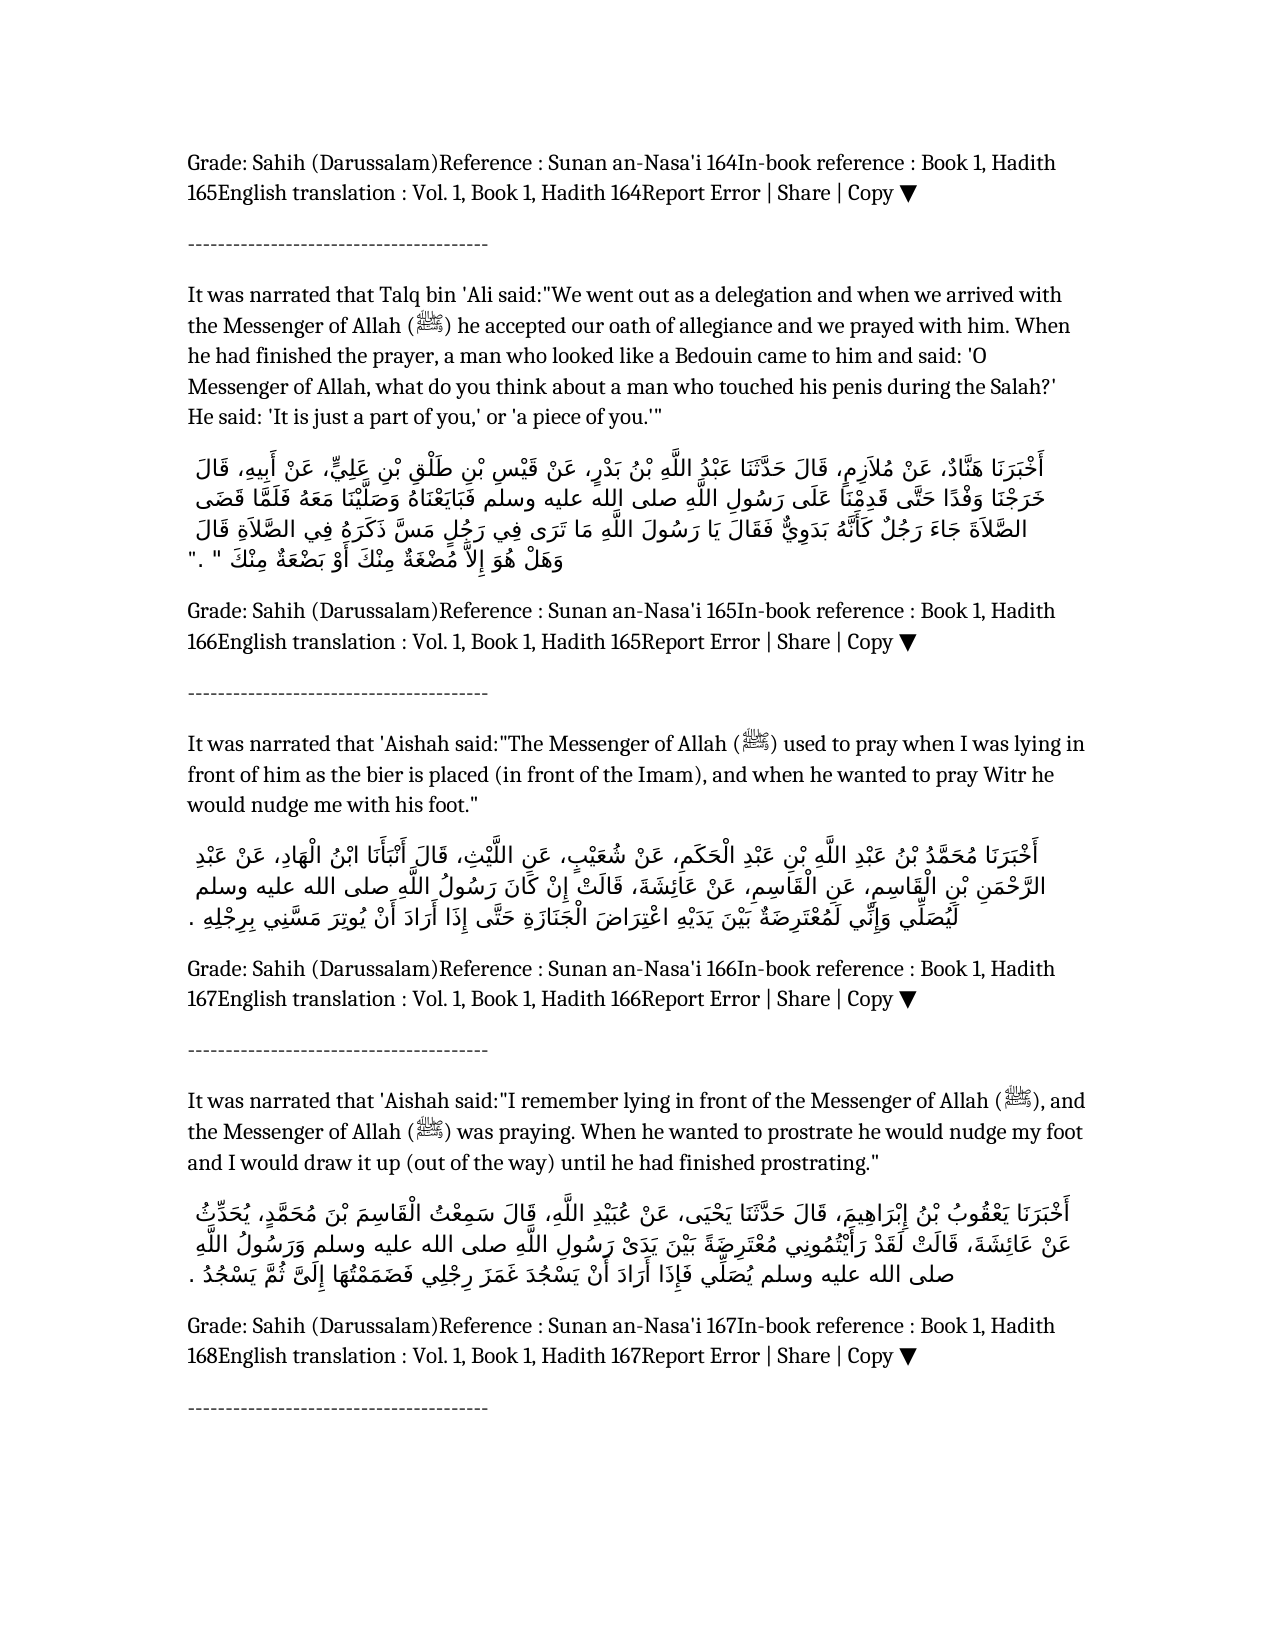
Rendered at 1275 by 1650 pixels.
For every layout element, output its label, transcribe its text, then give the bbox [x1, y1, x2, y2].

text It was narrated that 'Aishah said:"The Messenger of Allah (ﷺ) used to pray when I was lying in front of him as the bier is placed (in front of the Imam), and when he wanted to pray Witr he would nudge me with his foot." [187, 731, 1087, 818]
text أَخْبَرَنَا يَعْقُوبُ بْنُ إِبْرَاهِيمَ، قَالَ حَدَّثَنَا يَحْيَى، عَنْ عُبَيْدِ اللَّهِ، قَالَ سَمِعْتُ الْقَاسِمَ بْنَ مُحَمَّدٍ، يُحَدِّثُ عَنْ عَائِشَةَ، قَالَتْ لَقَدْ رَأَيْتُمُونِي مُعْتَرِضَةً بَيْنَ يَدَىْ رَسُولِ اللَّهِ صلى الله عليه وسلم وَرَسُولُ اللَّهِ صلى الله عليه وسلم يُصَلِّي فَإِذَا أَرَادَ أَنْ يَسْجُدَ غَمَزَ رِجْلِي فَضَمَمْتُهَا إِلَىَّ ثُمَّ يَسْجُدُ ‏.‏ [187, 1200, 1087, 1288]
text Grade: Sahih (Darussalam)Reference : Sunan an-Nasa'i 166In-book reference : Book 1, Hadith 167English translation : Vol. 1, Book 1, Hadith 166Report Error | Share | Copy ▼ [187, 955, 1087, 1012]
text أَخْبَرَنَا مُحَمَّدُ بْنُ عَبْدِ اللَّهِ بْنِ عَبْدِ الْحَكَمِ، عَنْ شُعَيْبٍ، عَنِ اللَّيْثِ، قَالَ أَنْبَأَنَا ابْنُ الْهَادِ، عَنْ عَبْدِ الرَّحْمَنِ بْنِ الْقَاسِمِ، عَنِ الْقَاسِمِ، عَنْ عَائِشَةَ، قَالَتْ إِنْ كَانَ رَسُولُ اللَّهِ صلى الله عليه وسلم لَيُصَلِّي وَإِنِّي لَمُعْتَرِضَةٌ بَيْنَ يَدَيْهِ اعْتِرَاضَ الْجَنَازَةِ حَتَّى إِذَا أَرَادَ أَنْ يُوتِرَ مَسَّنِي بِرِجْلِهِ ‏.‏ [187, 843, 1087, 931]
text ---------------------------------------- [187, 1394, 1087, 1421]
text ---------------------------------------- [187, 679, 1087, 706]
text ---------------------------------------- [187, 231, 1087, 258]
text Grade: Sahih (Darussalam)Reference : Sunan an-Nasa'i 165In-book reference : Book 1, Hadith 166English translation : Vol. 1, Book 1, Hadith 165Report Error | Share | Copy ▼ [187, 598, 1087, 655]
text ---------------------------------------- [187, 1037, 1087, 1063]
text أَخْبَرَنَا هَنَّادٌ، عَنْ مُلاَزِمٍ، قَالَ حَدَّثَنَا عَبْدُ اللَّهِ بْنُ بَدْرٍ، عَنْ قَيْسِ بْنِ طَلْقِ بْنِ عَلِيٍّ، عَنْ أَبِيهِ، قَالَ خَرَجْنَا وَفْدًا حَتَّى قَدِمْنَا عَلَى رَسُولِ اللَّهِ صلى الله عليه وسلم فَبَايَعْنَاهُ وَصَلَّيْنَا مَعَهُ فَلَمَّا قَضَى الصَّلاَةَ جَاءَ رَجُلٌ كَأَنَّهُ بَدَوِيٌّ فَقَالَ يَا رَسُولَ اللَّهِ مَا تَرَى فِي رَجُلٍ مَسَّ ذَكَرَهُ فِي الصَّلاَةِ قَالَ ‏ "‏ وَهَلْ هُوَ إِلاَّ مُضْغَةٌ مِنْكَ أَوْ بَضْعَةٌ مِنْكَ ‏"‏ ‏.‏ [187, 455, 1087, 573]
text Grade: Sahih (Darussalam)Reference : Sunan an-Nasa'i 164In-book reference : Book 1, Hadith 165English translation : Vol. 1, Book 1, Hadith 164Report Error | Share | Copy ▼ [187, 150, 1087, 207]
text It was narrated that Talq bin 'Ali said:"We went out as a delegation and when we arrived with the Messenger of Allah (ﷺ) he accepted our oath of allegiance and we prayed with him. When he had finished the prayer, a man who looked like a Bedouin came to him and said: 'O Messenger of Allah, what do you think about a man who touched his penis during the Salah?' He said: 'It is just a part of you,' or 'a piece of you.'" [187, 282, 1087, 430]
text Grade: Sahih (Darussalam)Reference : Sunan an-Nasa'i 167In-book reference : Book 1, Hadith 168English translation : Vol. 1, Book 1, Hadith 167Report Error | Share | Copy ▼ [187, 1313, 1087, 1370]
text It was narrated that 'Aishah said:"I remember lying in front of the Messenger of Allah (ﷺ), and the Messenger of Allah (ﷺ) was praying. When he wanted to prostrate he would nudge my foot and I would draw it up (out of the way) until he had finished prostrating." [187, 1088, 1087, 1176]
